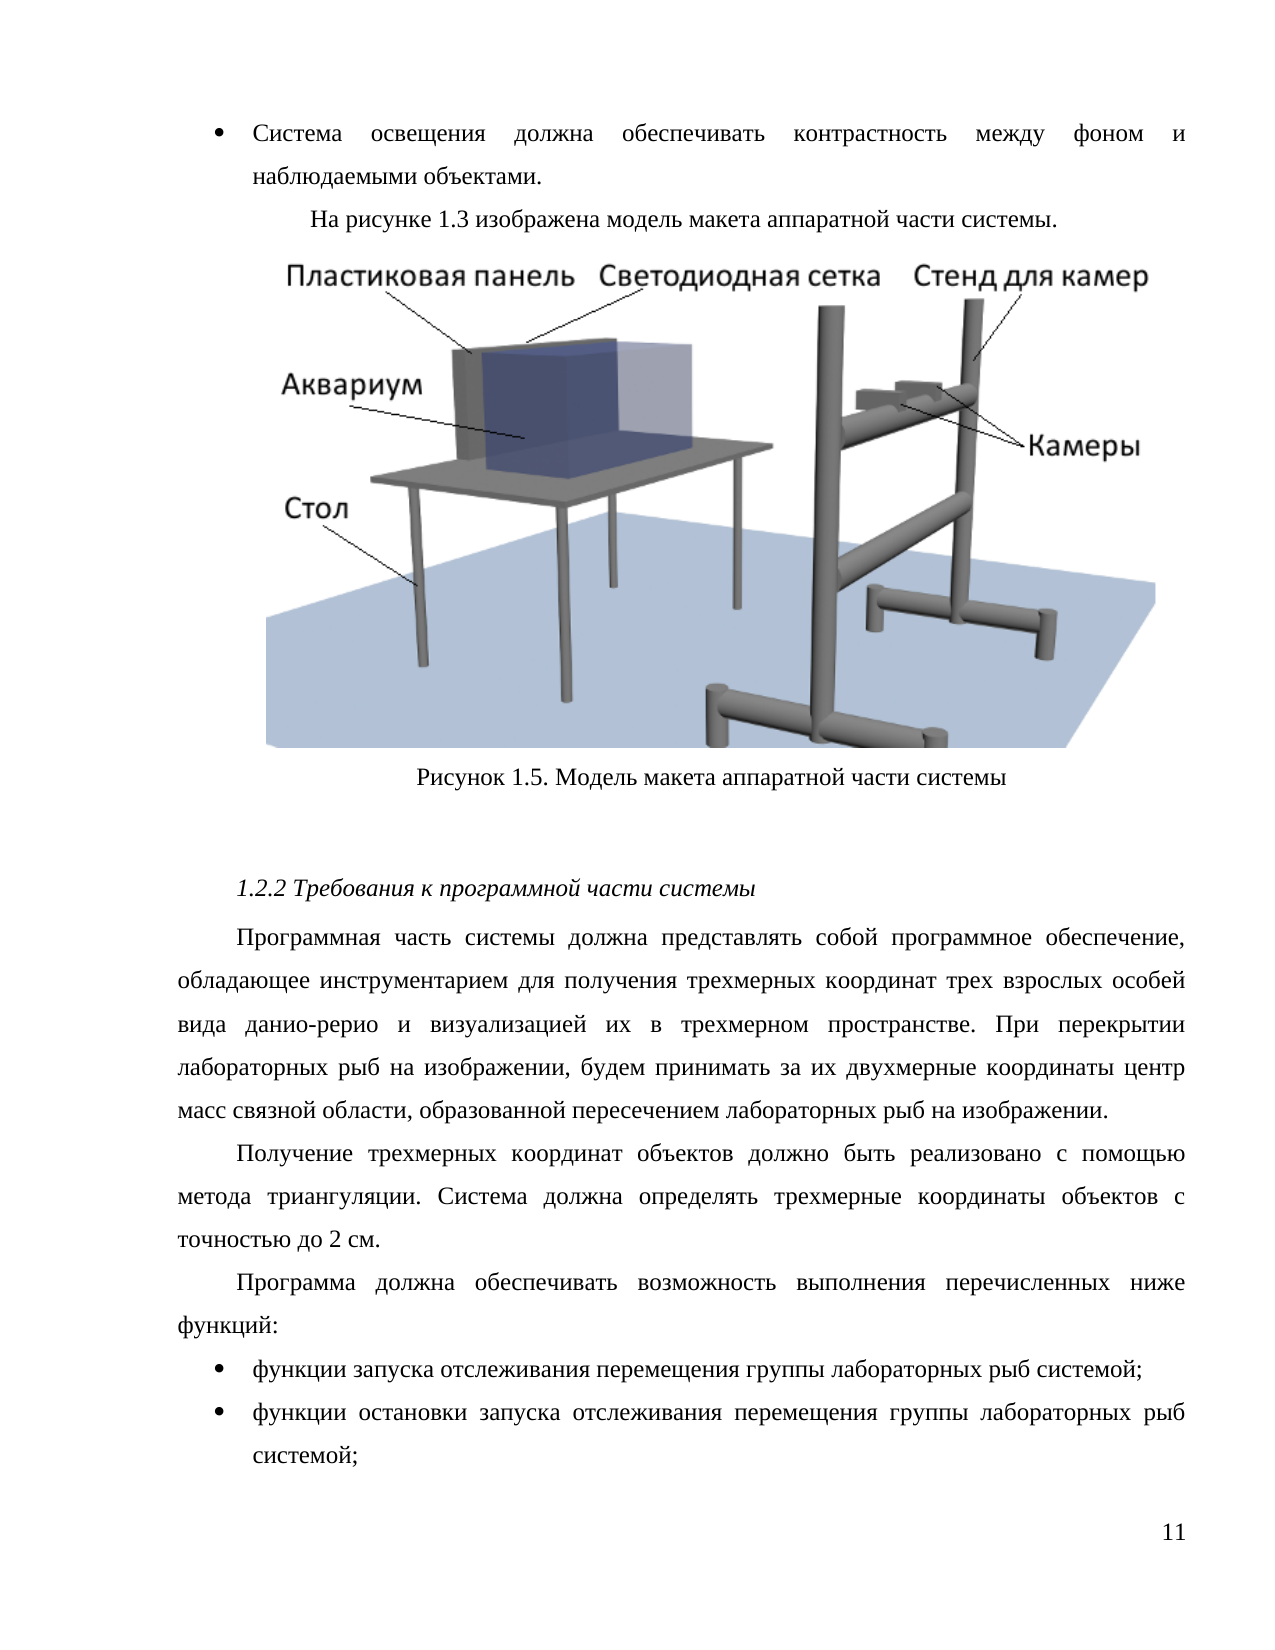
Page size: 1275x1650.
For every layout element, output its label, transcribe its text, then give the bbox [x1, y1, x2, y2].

subtitle 1.2.2 Требования к программной части системы [177, 873, 1186, 902]
list Система освещения должна обеспечивать контрастность между фоном и наблюдаемыми объектами. [215, 118, 1186, 190]
text Получение трехмерных координат объектов должно быть реализовано с помощью метода триангуляции. Система должна определять трехмерные координаты объектов с точностью до 2 см. [177, 1138, 1186, 1253]
list функции остановки запуска отслеживания перемещения группы лабораторных рыб системой; [215, 1397, 1186, 1469]
text Программа должна обеспечивать возможность выполнения перечисленных ниже функций: [177, 1267, 1186, 1339]
list функции запуска отслеживания перемещения группы лабораторных рыб системой; [215, 1354, 1186, 1382]
text На рисунке 1.3 изображена модель макета аппаратной части системы. [251, 204, 1186, 233]
text Программная часть системы должна представлять собой программное обеспечение, обладающее инструментарием для получения трехмерных координат трех взрослых особей вида данио-рерио и визуализацией их в трехмерном пространстве. При перекрытии лабораторных рыб на изображении, будем принимать за их двухмерные координаты центр масс связной области, образованной пересечением лабораторных рыб на изображении. [177, 922, 1186, 1124]
picture [266, 247, 1157, 748]
